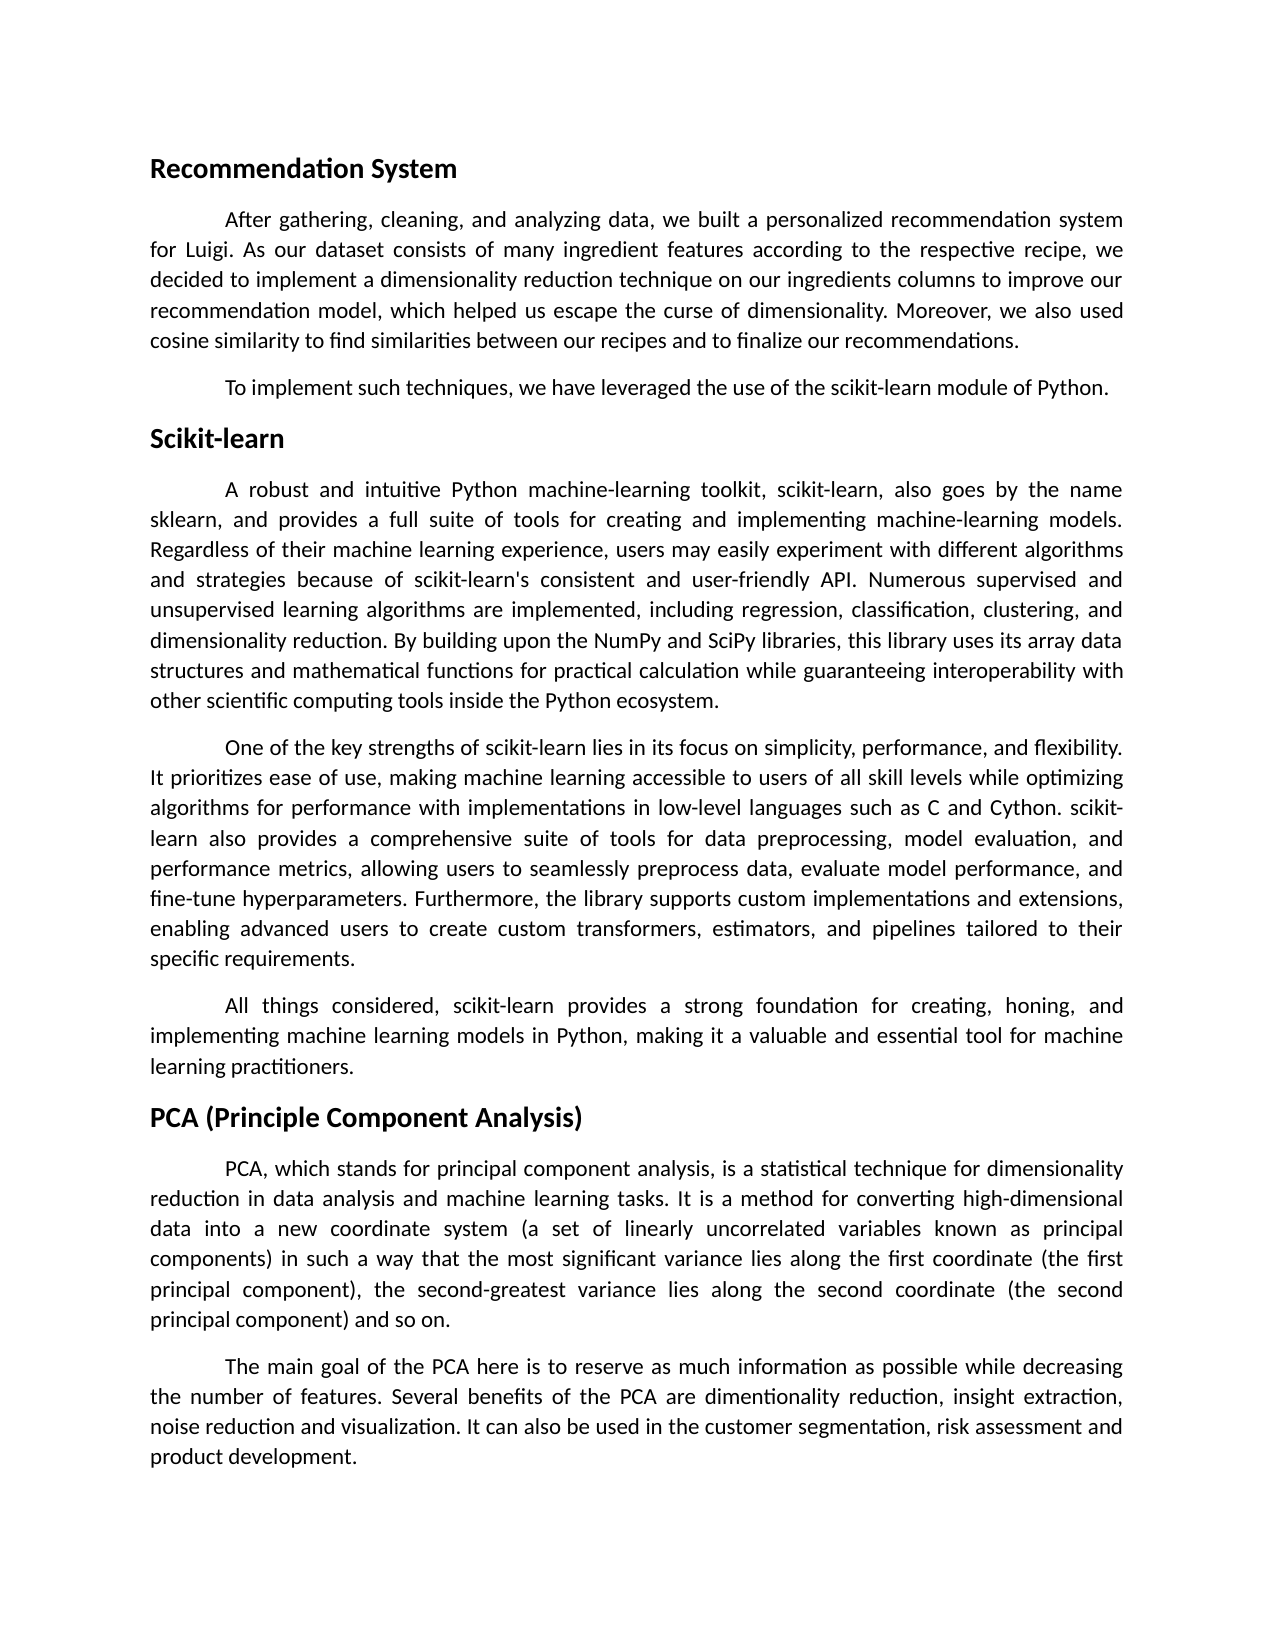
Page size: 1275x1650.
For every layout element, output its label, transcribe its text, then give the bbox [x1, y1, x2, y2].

text Scikit-learn [150, 420, 1125, 455]
text The main goal of the PCA here is to reserve as much information as possible while decreasing the number of features. Several benefits of the PCA are dimentionality reduction, insight extraction, noise reduction and visualization. It can also be used in the customer segmentation, risk assessment and product development. [150, 1352, 1125, 1470]
text After gathering, cleaning, and analyzing data, we built a personalized recommendation system for Luigi. As our dataset consists of many ingredient features according to the respective recipe, we decided to implement a dimensionality reduction technique on our ingredients columns to improve our recommendation model, which helped us escape the curse of dimensionality. Moreover, we also used cosine similarity to find similarities between our recipes and to finalize our recommendations. [150, 205, 1125, 354]
text Recommendation System [150, 150, 1125, 186]
text A robust and intuitive Python machine-learning toolkit, scikit-learn, also goes by the name sklearn, and provides a full suite of tools for creating and implementing machine-learning models. Regardless of their machine learning experience, users may easily experiment with different algorithms and strategies because of scikit-learn's consistent and user-friendly API. Numerous supervised and unsupervised learning algorithms are implemented, including regression, classification, clustering, and dimensionality reduction. By building upon the NumPy and SciPy libraries, this library uses its array data structures and mathematical functions for practical calculation while guaranteeing interoperability with other scientific computing tools inside the Python ecosystem. [150, 475, 1125, 714]
text All things considered, scikit-learn provides a strong foundation for creating, honing, and implementing machine learning models in Python, making it a valuable and essential tool for machine learning practitioners. [150, 991, 1125, 1080]
text PCA, which stands for principal component analysis, is a statistical technique for dimensionality reduction in data analysis and machine learning tasks. It is a method for converting high-dimensional data into a new coordinate system (a set of linearly uncorrelated variables known as principal components) in such a way that the most significant variance lies along the first coordinate (the first principal component), the second-greatest variance lies along the second coordinate (the second principal component) and so on. [150, 1154, 1125, 1333]
text PCA (Principle Component Analysis) [150, 1099, 1125, 1134]
text To implement such techniques, we have leveraged the use of the scikit-learn module of Python. [150, 373, 1125, 401]
text One of the key strengths of scikit-learn lies in its focus on simplicity, performance, and flexibility. It prioritizes ease of use, making machine learning accessible to users of all skill levels while optimizing algorithms for performance with implementations in low-level languages such as C and Cython. scikit-learn also provides a comprehensive suite of tools for data preprocessing, model evaluation, and performance metrics, allowing users to seamlessly preprocess data, evaluate model performance, and fine-tune hyperparameters. Furthermore, the library supports custom implementations and extensions, enabling advanced users to create custom transformers, estimators, and pipelines tailored to their specific requirements. [150, 733, 1125, 973]
